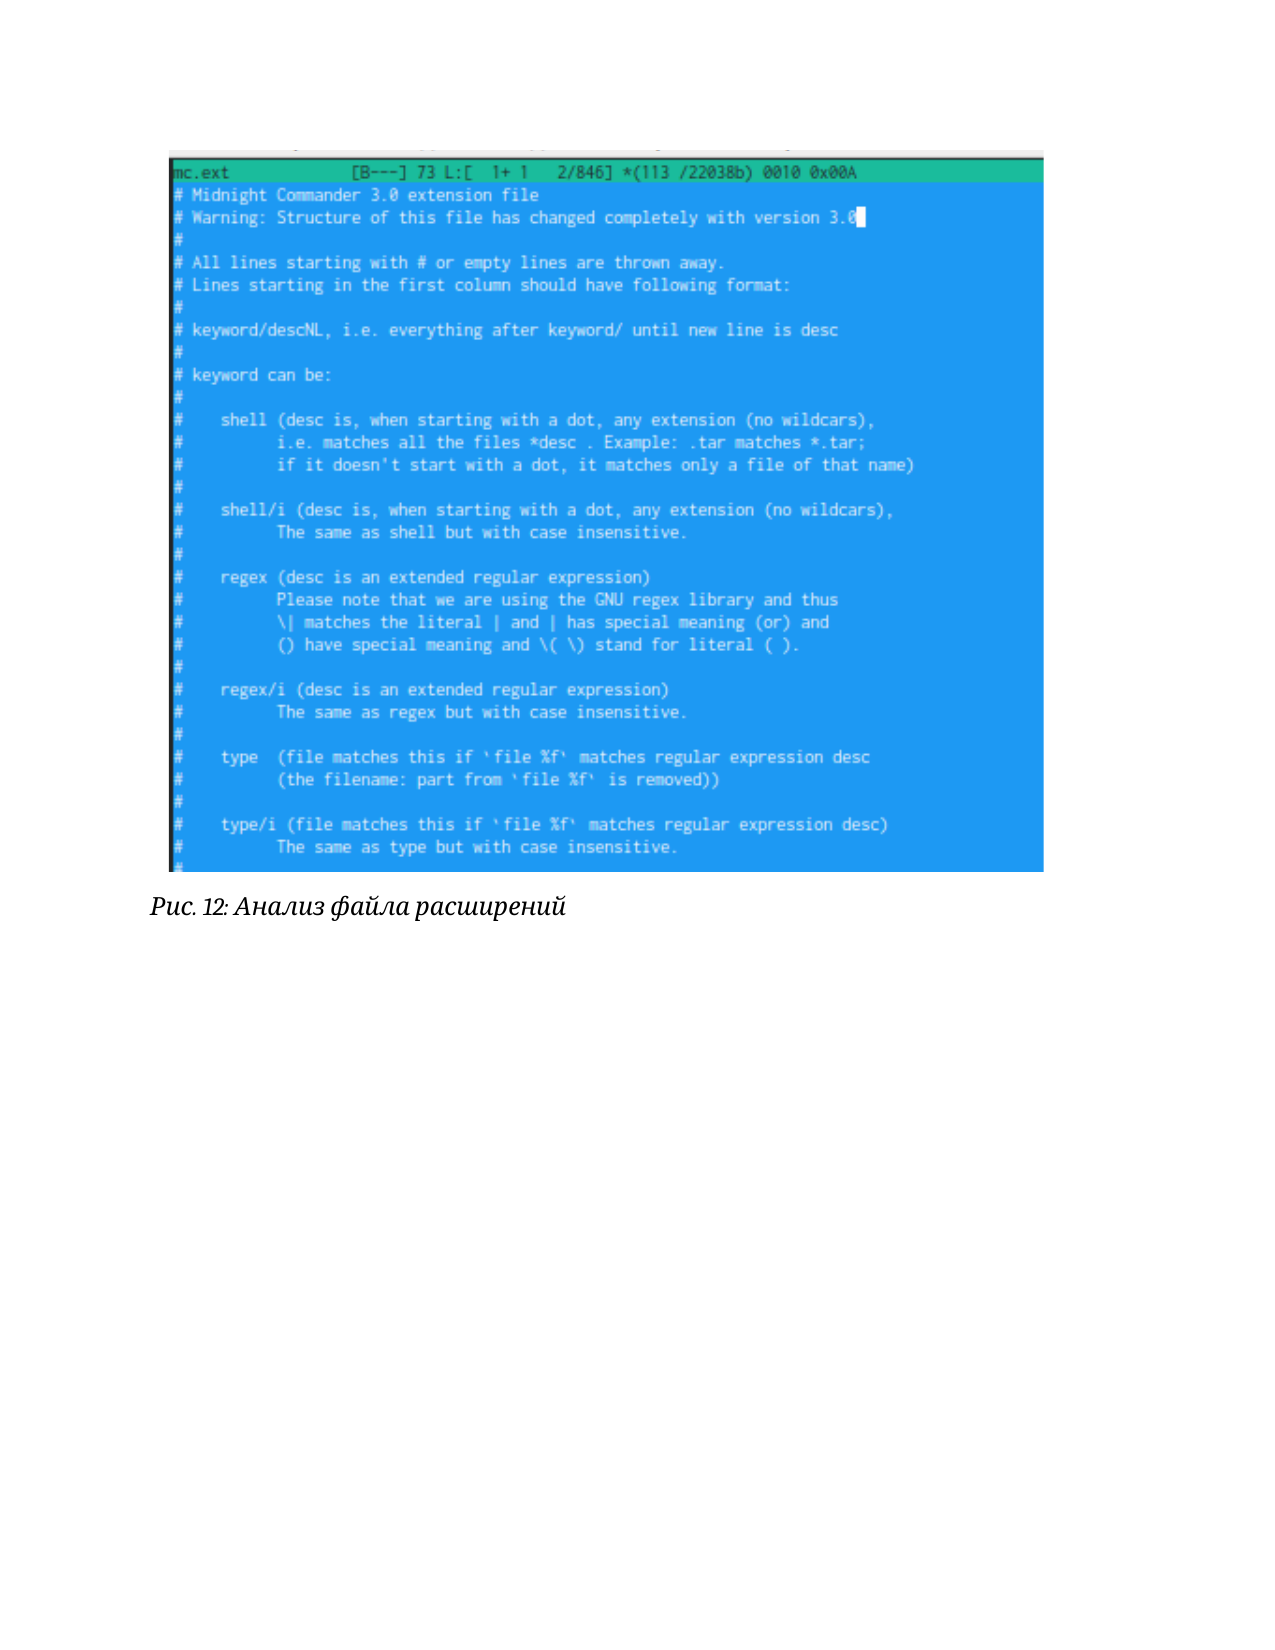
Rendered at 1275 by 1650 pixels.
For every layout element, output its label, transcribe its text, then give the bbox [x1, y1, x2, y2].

picture [168, 150, 1044, 872]
text Рис. 12: Анализ файла расширений [150, 892, 1125, 921]
